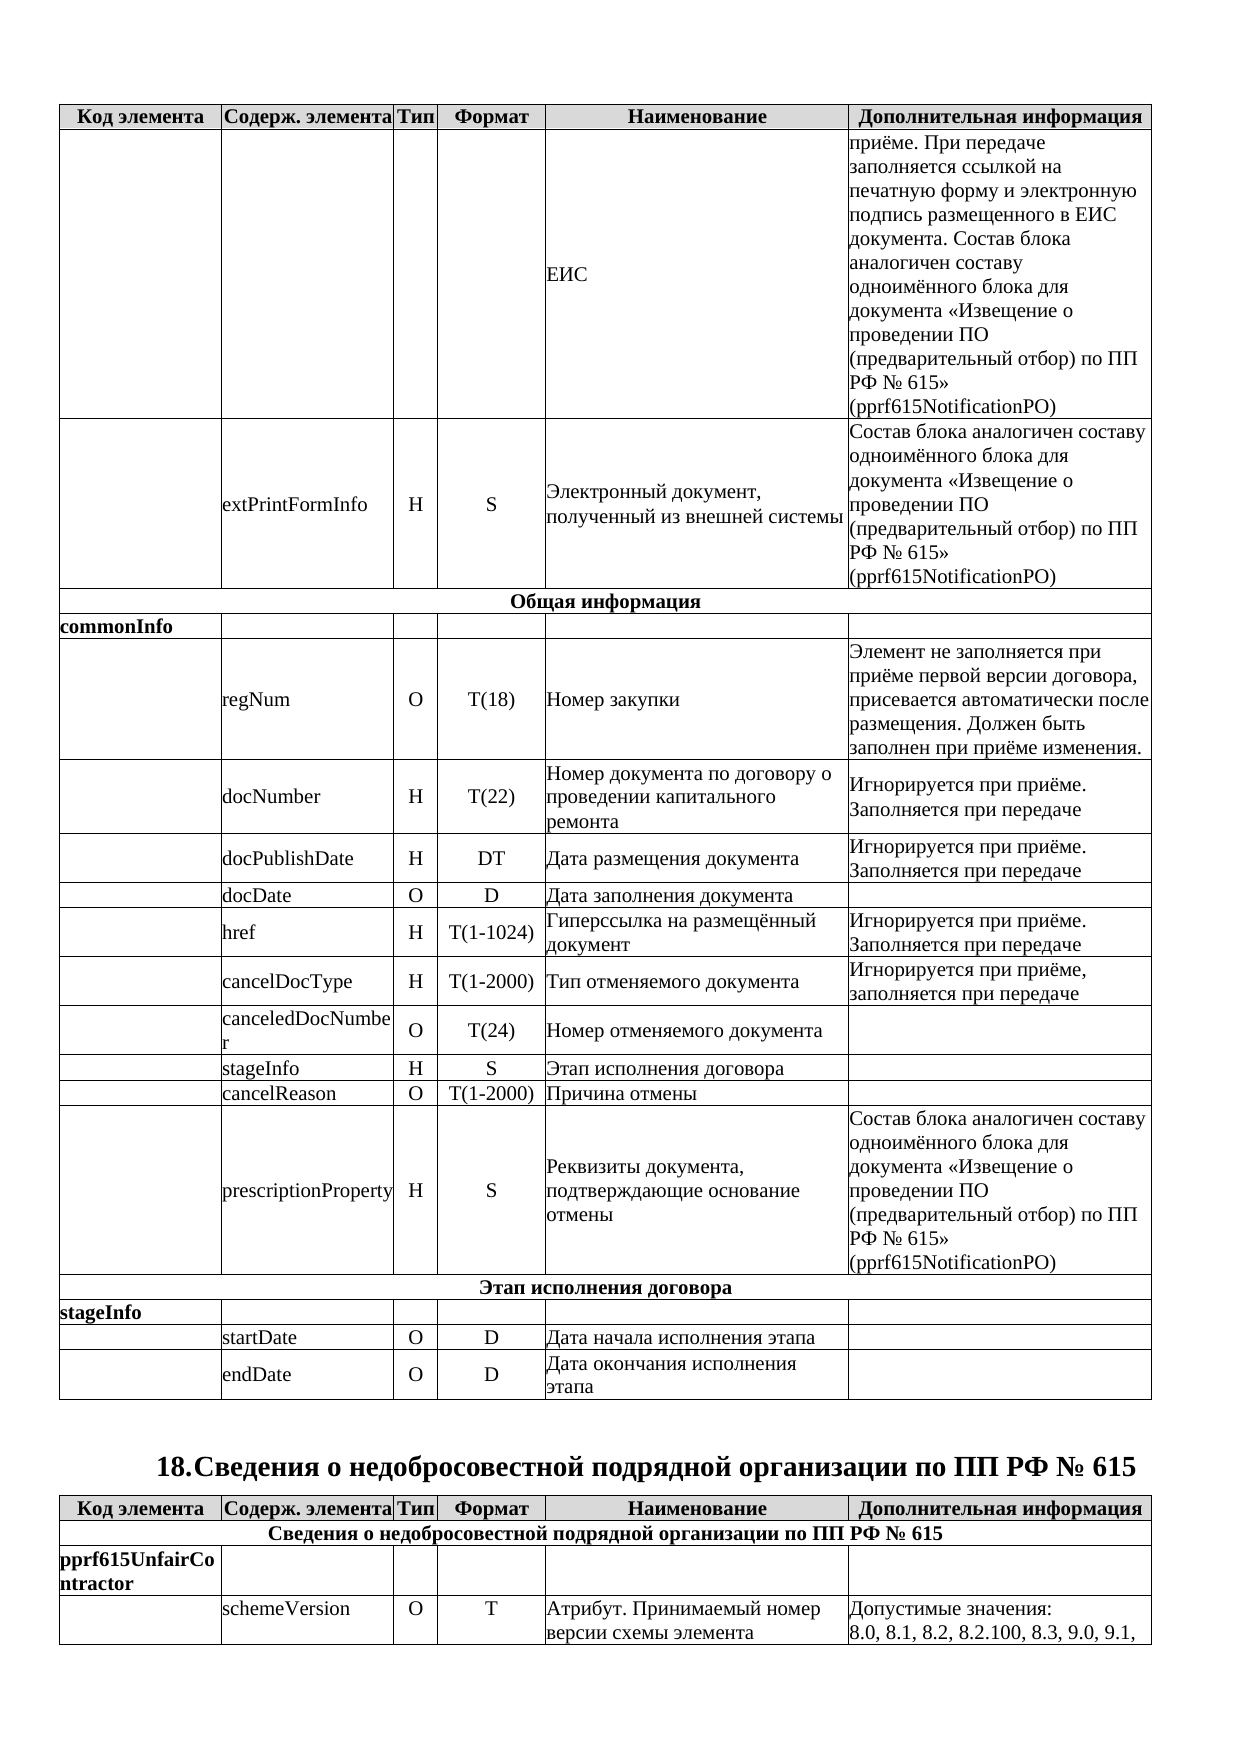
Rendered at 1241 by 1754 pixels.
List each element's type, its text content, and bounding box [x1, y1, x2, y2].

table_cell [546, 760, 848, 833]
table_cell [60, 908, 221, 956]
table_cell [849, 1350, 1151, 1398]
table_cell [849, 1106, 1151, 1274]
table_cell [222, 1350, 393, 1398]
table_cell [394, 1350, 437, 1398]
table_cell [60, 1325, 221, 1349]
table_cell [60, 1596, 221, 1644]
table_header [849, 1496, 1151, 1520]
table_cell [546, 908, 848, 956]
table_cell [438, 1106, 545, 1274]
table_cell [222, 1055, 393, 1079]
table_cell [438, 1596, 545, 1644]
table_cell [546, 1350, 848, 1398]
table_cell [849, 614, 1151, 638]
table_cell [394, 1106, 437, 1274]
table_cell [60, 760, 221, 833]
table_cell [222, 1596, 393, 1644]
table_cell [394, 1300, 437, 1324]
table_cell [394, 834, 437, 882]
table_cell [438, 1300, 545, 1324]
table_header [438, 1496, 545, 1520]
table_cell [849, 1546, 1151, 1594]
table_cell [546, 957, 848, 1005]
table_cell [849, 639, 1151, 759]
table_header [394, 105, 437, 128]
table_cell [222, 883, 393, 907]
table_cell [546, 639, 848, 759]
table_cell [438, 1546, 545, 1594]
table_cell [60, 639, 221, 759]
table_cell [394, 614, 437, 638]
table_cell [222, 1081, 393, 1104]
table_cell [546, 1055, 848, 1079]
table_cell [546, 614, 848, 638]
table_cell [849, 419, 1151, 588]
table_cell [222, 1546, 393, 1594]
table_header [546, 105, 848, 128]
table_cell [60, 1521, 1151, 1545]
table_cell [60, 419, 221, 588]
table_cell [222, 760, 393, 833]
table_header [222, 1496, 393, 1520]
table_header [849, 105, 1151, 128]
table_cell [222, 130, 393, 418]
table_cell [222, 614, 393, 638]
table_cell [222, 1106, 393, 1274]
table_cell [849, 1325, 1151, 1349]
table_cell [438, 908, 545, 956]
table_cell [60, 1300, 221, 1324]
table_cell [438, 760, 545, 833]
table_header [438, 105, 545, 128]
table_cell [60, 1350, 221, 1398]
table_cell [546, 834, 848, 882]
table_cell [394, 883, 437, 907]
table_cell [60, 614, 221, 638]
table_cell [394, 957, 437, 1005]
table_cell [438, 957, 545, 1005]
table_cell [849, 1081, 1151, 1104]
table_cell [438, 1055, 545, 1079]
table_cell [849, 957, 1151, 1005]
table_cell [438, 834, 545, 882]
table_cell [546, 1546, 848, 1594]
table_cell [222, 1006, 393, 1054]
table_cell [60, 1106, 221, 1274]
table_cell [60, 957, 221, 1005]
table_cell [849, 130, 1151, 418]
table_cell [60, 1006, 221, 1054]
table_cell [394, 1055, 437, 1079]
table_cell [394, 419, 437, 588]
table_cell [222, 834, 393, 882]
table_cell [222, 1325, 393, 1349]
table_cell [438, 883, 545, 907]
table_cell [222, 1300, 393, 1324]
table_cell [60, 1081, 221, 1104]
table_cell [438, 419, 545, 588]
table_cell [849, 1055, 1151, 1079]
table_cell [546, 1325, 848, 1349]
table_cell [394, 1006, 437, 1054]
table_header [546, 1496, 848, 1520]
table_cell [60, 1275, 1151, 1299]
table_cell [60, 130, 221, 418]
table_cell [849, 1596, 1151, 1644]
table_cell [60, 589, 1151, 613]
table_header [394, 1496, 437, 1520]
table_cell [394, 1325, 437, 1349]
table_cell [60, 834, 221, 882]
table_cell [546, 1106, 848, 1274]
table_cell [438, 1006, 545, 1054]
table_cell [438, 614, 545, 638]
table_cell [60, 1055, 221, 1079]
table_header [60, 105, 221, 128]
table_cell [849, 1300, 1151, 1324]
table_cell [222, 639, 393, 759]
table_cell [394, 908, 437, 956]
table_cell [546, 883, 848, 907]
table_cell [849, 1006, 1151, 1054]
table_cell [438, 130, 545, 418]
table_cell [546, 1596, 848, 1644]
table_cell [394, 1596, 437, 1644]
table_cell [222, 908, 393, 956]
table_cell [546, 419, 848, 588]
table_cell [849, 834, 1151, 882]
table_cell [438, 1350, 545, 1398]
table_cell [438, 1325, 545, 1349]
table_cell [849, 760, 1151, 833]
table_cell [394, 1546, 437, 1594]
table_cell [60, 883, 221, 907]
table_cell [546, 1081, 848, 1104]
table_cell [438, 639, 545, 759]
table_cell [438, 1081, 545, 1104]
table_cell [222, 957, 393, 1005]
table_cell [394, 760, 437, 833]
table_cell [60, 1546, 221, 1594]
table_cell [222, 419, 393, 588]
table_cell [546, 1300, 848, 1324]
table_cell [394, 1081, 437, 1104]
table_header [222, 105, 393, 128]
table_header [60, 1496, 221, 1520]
subtitle Сведения о недобросовестной подрядной организации по ПП РФ № 615 [156, 1449, 1152, 1483]
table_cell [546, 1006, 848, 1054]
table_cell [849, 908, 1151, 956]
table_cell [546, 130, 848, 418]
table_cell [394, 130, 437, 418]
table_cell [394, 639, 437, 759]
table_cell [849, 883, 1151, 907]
